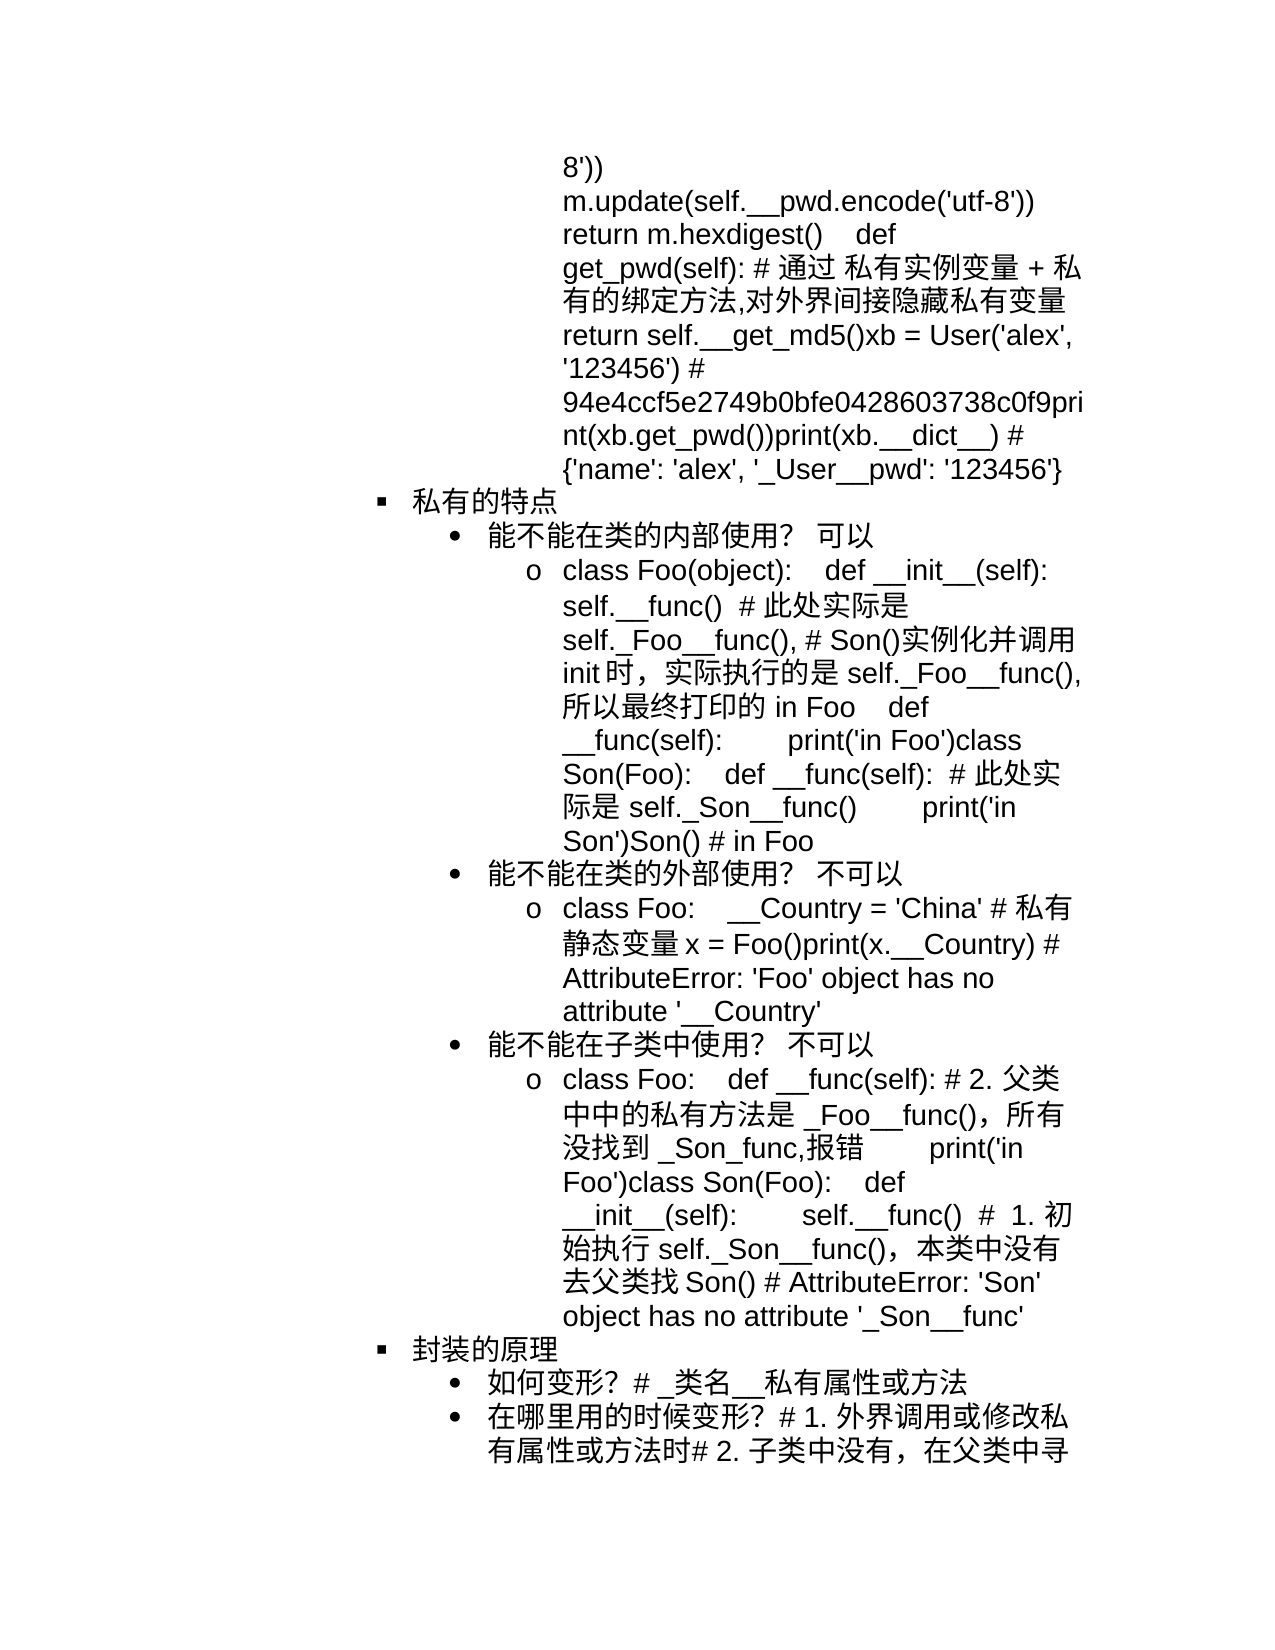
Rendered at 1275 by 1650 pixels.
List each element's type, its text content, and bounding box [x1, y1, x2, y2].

list 封装的原理 [375, 1333, 1087, 1366]
list 能不能在子类中使用？ 不可以 [450, 1028, 1087, 1062]
list 如何变形？# _类名__私有属性或方法 [450, 1366, 1087, 1400]
list class Foo: __Country = 'China' # 私有静态变量x = Foo()print(x.__Country) # AttributeError: 'Foo' object has no attribute '__Country' [525, 891, 1087, 1028]
list class Foo(object): def __init__(self): self.__func() # 此处实际是 self._Foo__func(), # Son()实例化并调用init时，实际执行的是 self._Foo__func(), 所以最终打印的 in Foo def __func(self): print('in Foo')class Son(Foo): def __func(self): # 此处实际是 self._Son__func() print('in Son')Son() # in Foo [525, 553, 1087, 857]
list class Foo: def __func(self): # 2. 父类中中的私有方法是 _Foo__func()，所有没找到 _Son_func,报错 print('in Foo')class Son(Foo): def __init__(self): self.__func() # 1. 初始执行 self._Son__func()，本类中没有去父类找Son() # AttributeError: 'Son' object has no attribute '_Son__func' [525, 1062, 1087, 1333]
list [525, 150, 1087, 485]
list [450, 1400, 1087, 1467]
list 能不能在类的外部使用？ 不可以 [450, 857, 1087, 891]
list 能不能在类的内部使用？ 可以 [450, 519, 1087, 553]
list 私有的特点 [375, 485, 1087, 519]
